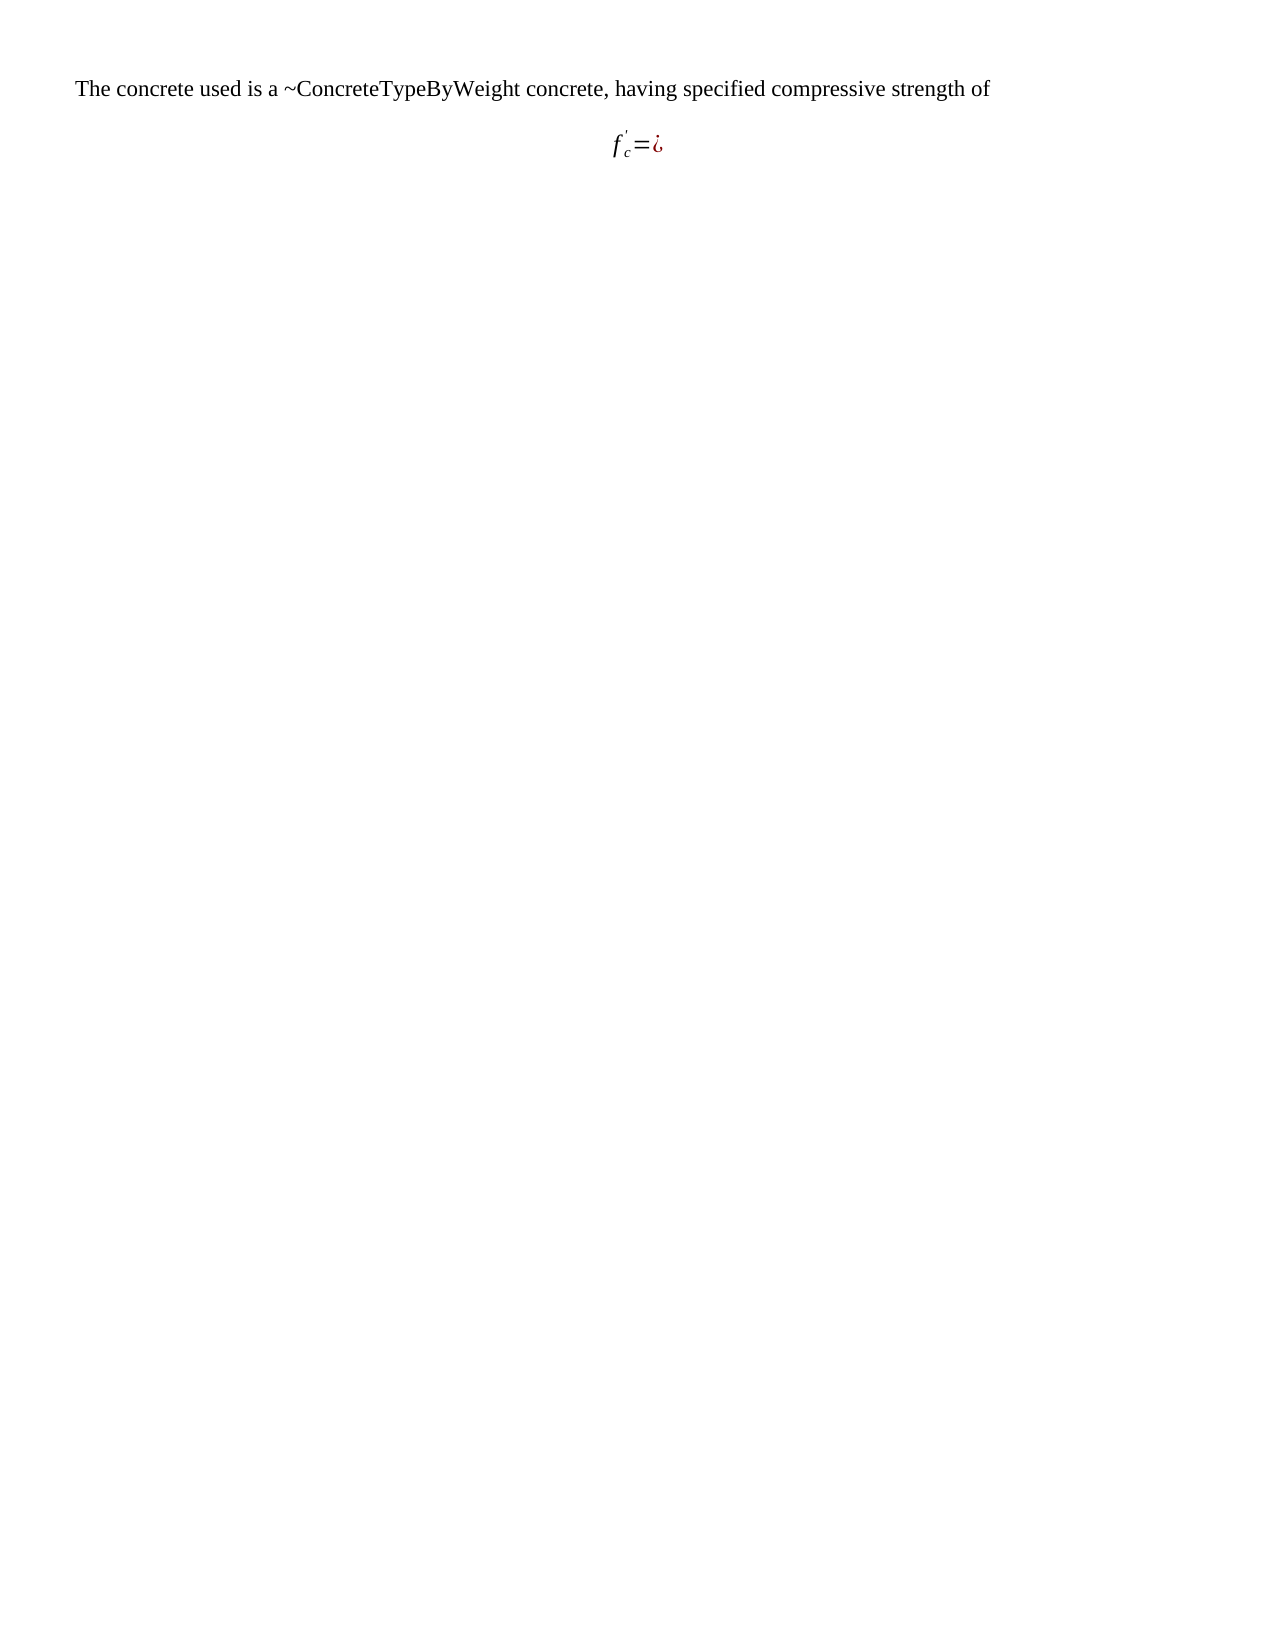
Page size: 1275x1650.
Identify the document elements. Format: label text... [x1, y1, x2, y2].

text The concrete used is a ~ConcreteTypeByWeight concrete, having specified compressive strength of [75, 75, 1200, 101]
